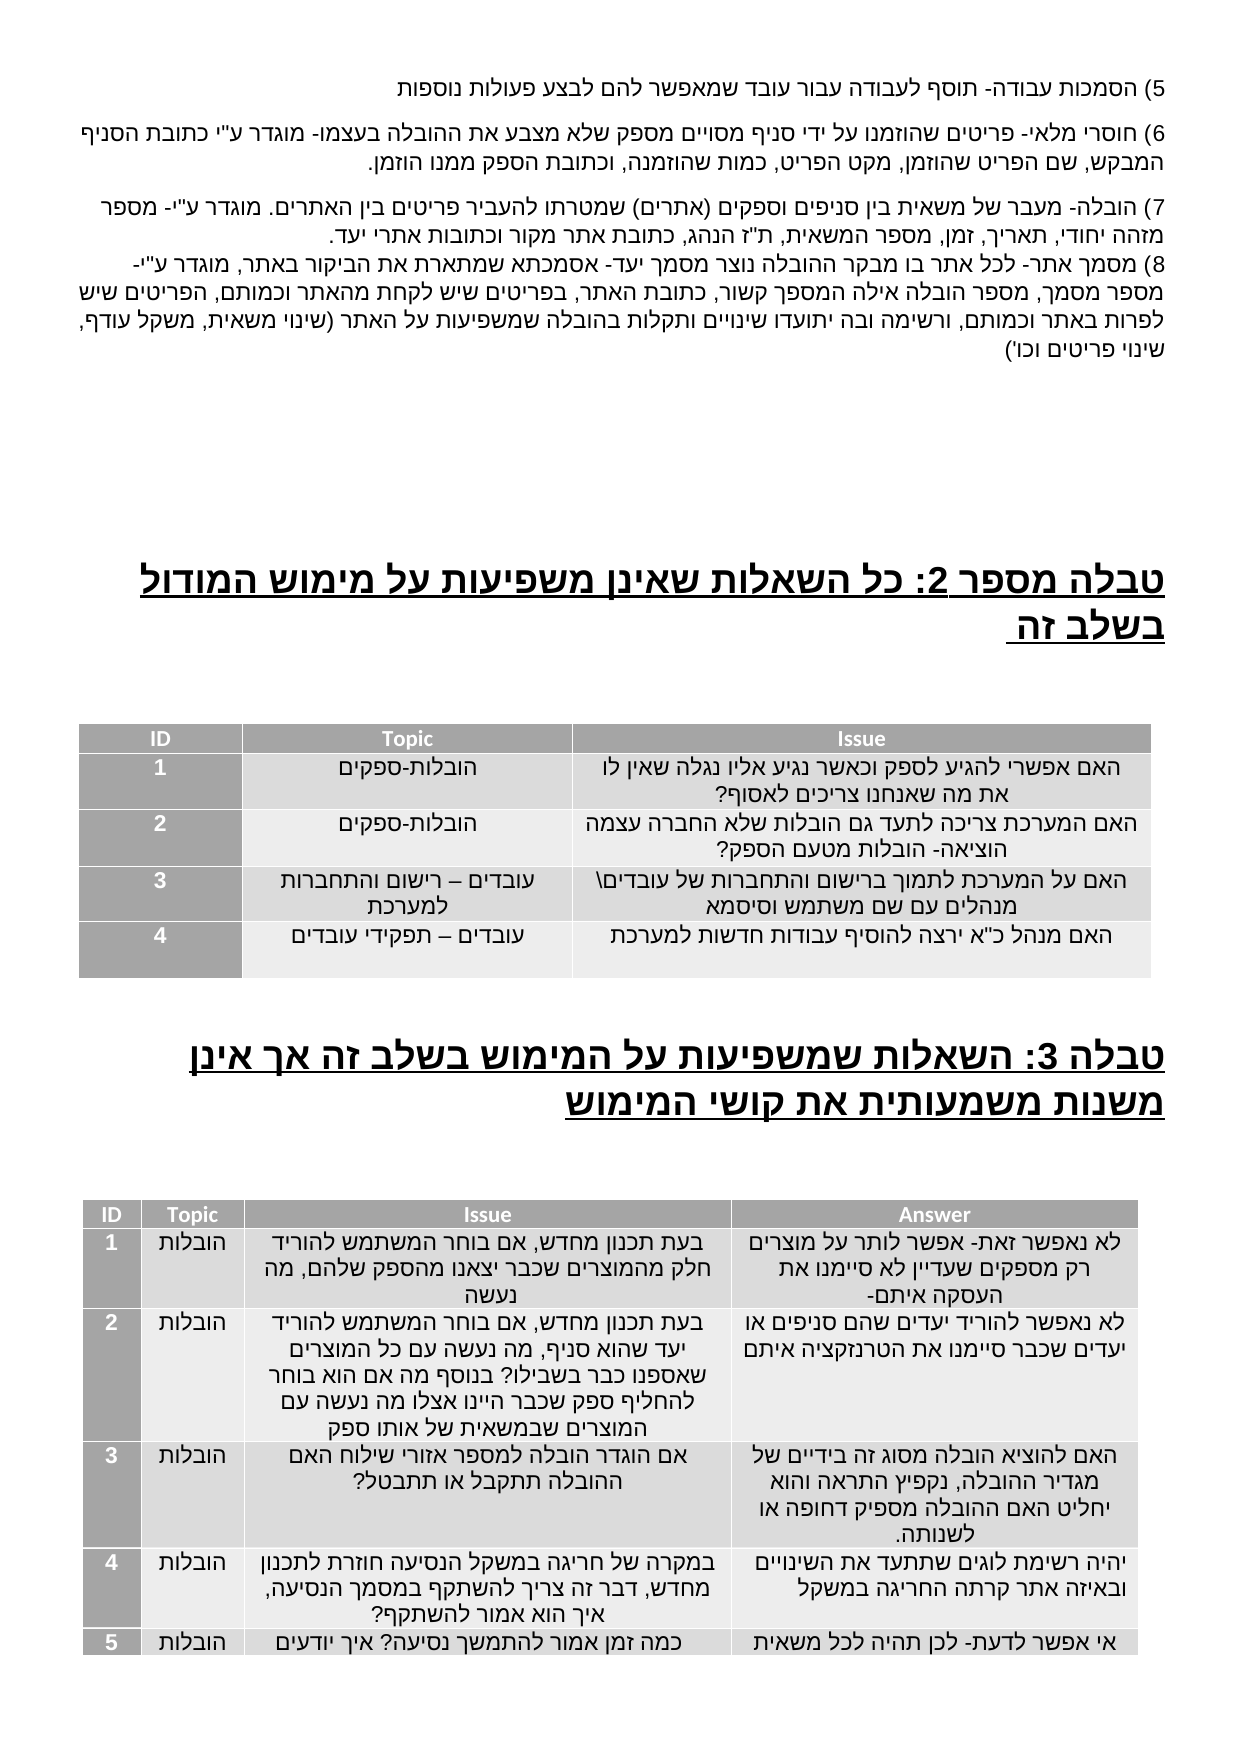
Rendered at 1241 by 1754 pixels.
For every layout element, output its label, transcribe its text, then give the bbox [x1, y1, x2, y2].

text 7) הובלה- מעבר של משאית בין סניפים וספקים (אתרים) שמטרתו להעביר פריטים בין האתרים. מוגדר ע"י- מספר מזהה יחודי, תאריך, זמן, מספר המשאית, ת"ז הנהג, כתובת אתר מקור וכתובות אתרי יעד. 8) מסמך אתר- לכל אתר בו מבקר ההובלה נוצר מסמך יעד- אסמכתא שמתארת את הביקור באתר, מוגדר ע"י- מספר מסמך, מספר הובלה אילה המספך קשור, כתובת האתר, בפריטים שיש לקחת מהאתר וכמותם, הפריטים שיש לפרות באתר וכמותם, ורשימה ובה יתועדו שינויים ותקלות בהובלה שמשפיעות על האתר (שינוי משאית, משקל עודף, שינוי פריטים וכו') [75, 194, 1165, 362]
table_cell הובלות-ספקים [243, 810, 572, 866]
table_cell הובלות [142, 1309, 244, 1441]
table_header Answer [732, 1200, 1138, 1228]
table_cell בעת תכנון מחדש, אם בוחר המשתמש להוריד חלק מהמוצרים שכבר יצאנו מהספק שלהם, מה נעשה [245, 1229, 731, 1308]
table_cell האם להוציא הובלה מסוג זה בידיים של מגדיר ההובלה, נקפיץ התראה והוא יחליט האם ההובלה מספיק דחופה או לשנותה. [732, 1442, 1138, 1547]
table_cell 3 [83, 1442, 141, 1547]
table_cell הובלות [142, 1442, 244, 1547]
table_cell 2 [83, 1309, 141, 1441]
table_cell לא נאפשר זאת- אפשר לותר על מוצרים רק מספקים שעדיין לא סיימנו את העסקה איתם- [732, 1229, 1138, 1308]
table_cell הובלות [142, 1629, 244, 1655]
table_header Topic [243, 724, 572, 753]
table_cell הובלות-ספקים [243, 754, 572, 809]
table_cell הובלות [142, 1549, 244, 1627]
table_cell אם הוגדר הובלה למספר אזורי שילוח האם ההובלה תתקבל או תתבטל? [245, 1442, 731, 1547]
text טבלה מספר 2: כל השאלות שאינן משפיעות על מימוש המודול בשלב זה [75, 558, 1165, 648]
table_header ID [79, 724, 242, 753]
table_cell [245, 1629, 731, 1655]
table_cell האם המערכת צריכה לתעד גם הובלות שלא החברה עצמה הוציאה- הובלות מטעם הספק? [573, 810, 1151, 866]
table_cell הובלות [142, 1229, 244, 1308]
table_cell עובדים – רישום והתחברות למערכת [243, 867, 572, 921]
table_cell 3 [79, 867, 242, 921]
table_cell 4 [79, 922, 242, 978]
text טבלה 3: השאלות שמשפיעות על המימוש בשלב זה אך אינן משנות משמעותית את קושי המימוש [75, 1034, 1165, 1124]
table_cell עובדים – תפקידי עובדים [243, 922, 572, 978]
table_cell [732, 1629, 1138, 1655]
table_cell האם על המערכת לתמוך ברישום והתחברות של עובדים\מנהלים עם שם משתמש וסיסמא [573, 867, 1151, 921]
table_cell 1 [83, 1229, 141, 1308]
table_header Issue [245, 1200, 731, 1228]
table_cell האם מנהל כ"א ירצה להוסיף עבודות חדשות למערכת [573, 922, 1151, 978]
table_header Issue [573, 724, 1151, 753]
table_cell 1 [79, 754, 242, 809]
table_cell לא נאפשר להוריד יעדים שהם סניפים או יעדים שכבר סיימנו את הטרנזקציה איתם [732, 1309, 1138, 1441]
table_cell 4 [83, 1549, 141, 1627]
table_cell האם אפשרי להגיע לספק וכאשר נגיע אליו נגלה שאין לו את מה שאנחנו צריכים לאסוף? [573, 754, 1151, 809]
table_header Topic [142, 1200, 244, 1228]
table_cell 5 [83, 1629, 141, 1655]
table_header ID [83, 1200, 141, 1228]
table_cell 2 [79, 810, 242, 866]
table_cell יהיה רשימת לוגים שתתעד את השינויים ובאיזה אתר קרתה החריגה במשקל [732, 1549, 1138, 1627]
text 6) חוסרי מלאי- פריטים שהוזמנו על ידי סניף מסויים מספק שלא מצבע את ההובלה בעצמו- מוגדר ע"י כתובת הסניף המבקש, שם הפריט שהוזמן, מקט הפריט, כמות שהוזמנה, וכתובת הספק ממנו הוזמן. [75, 120, 1165, 175]
table_cell בעת תכנון מחדש, אם בוחר המשתמש להוריד יעד שהוא סניף, מה נעשה עם כל המוצרים שאספנו כבר בשבילו? בנוסף מה אם הוא בוחר להחליף ספק שכבר היינו אצלו מה נעשה עם המוצרים שבמשאית של אותו ספק [245, 1309, 731, 1441]
table_cell במקרה של חריגה במשקל הנסיעה חוזרת לתכנון מחדש, דבר זה צריך להשתקף במסמך הנסיעה, איך הוא אמור להשתקף? [245, 1549, 731, 1627]
text 5) הסמכות עבודה- תוסף לעבודה עבור עובד שמאפשר להם לבצע פעולות נוספות [75, 75, 1165, 101]
